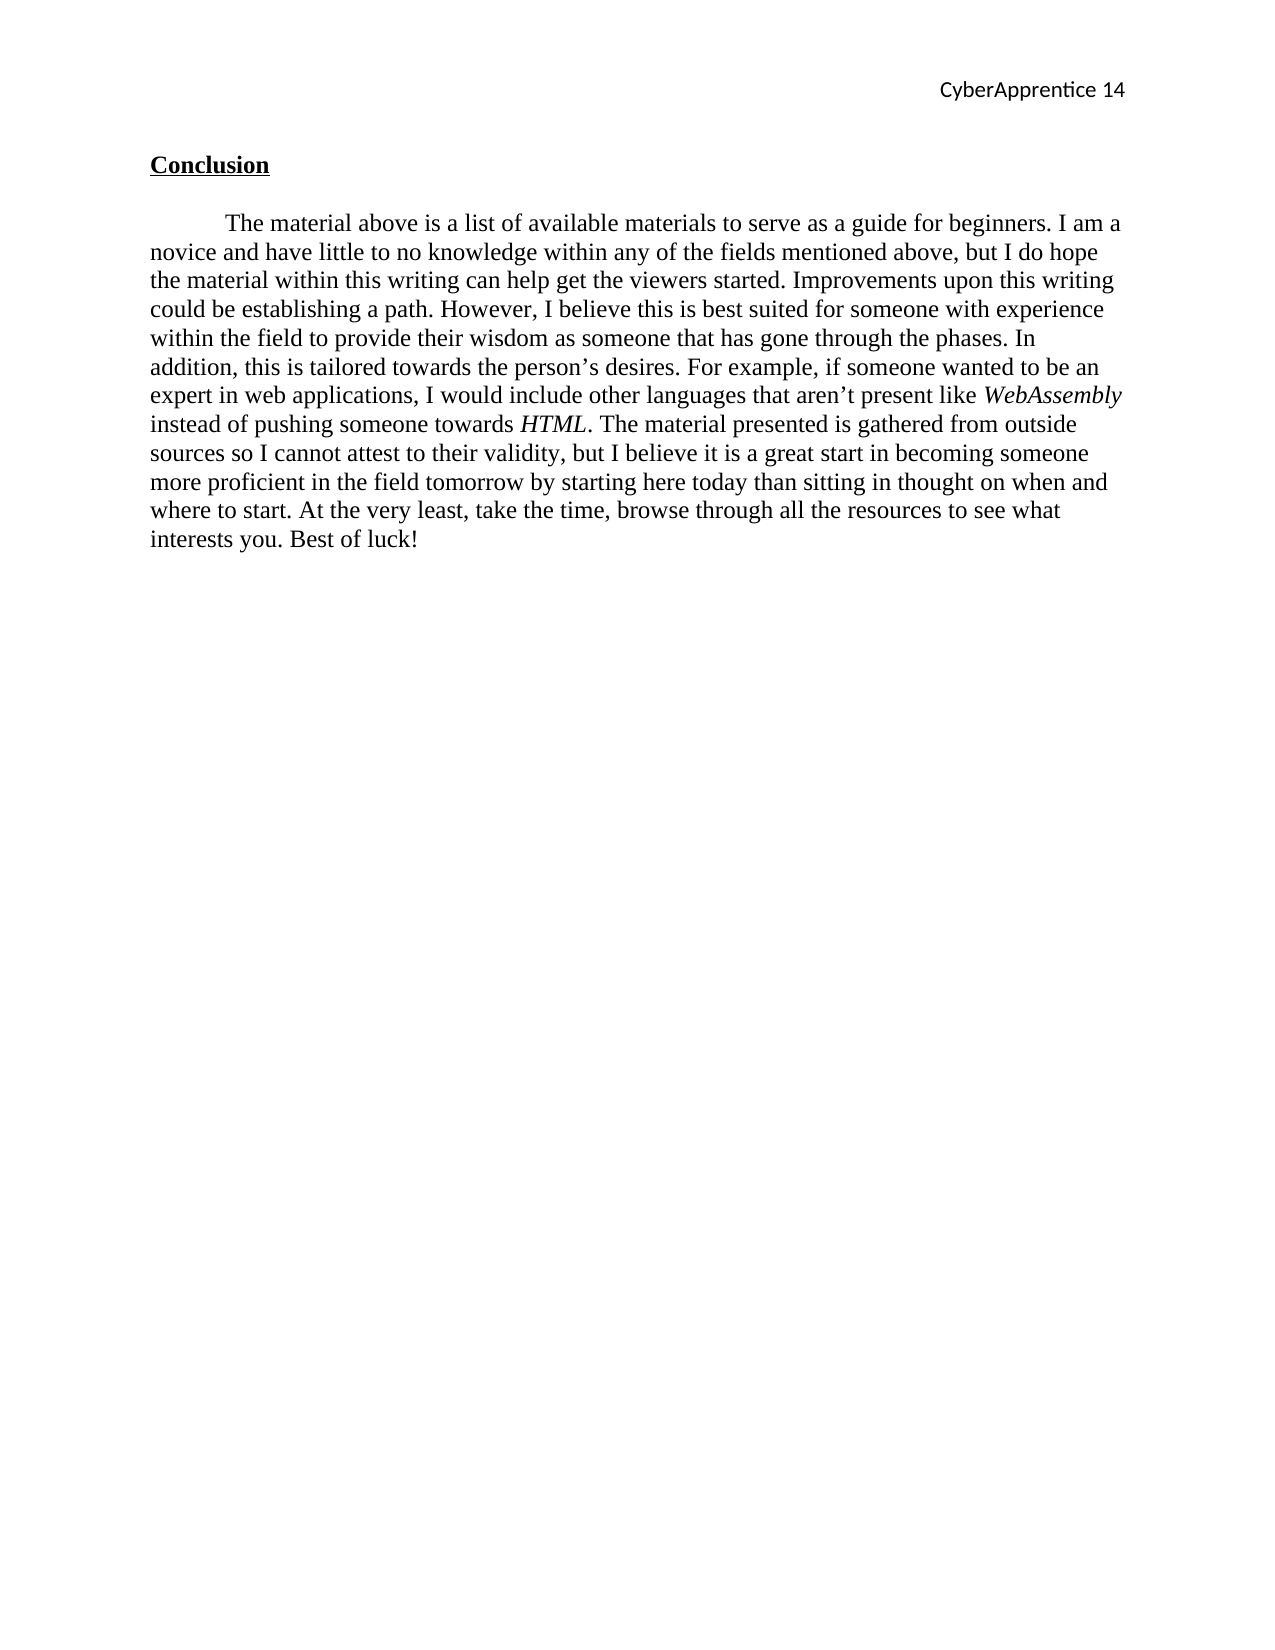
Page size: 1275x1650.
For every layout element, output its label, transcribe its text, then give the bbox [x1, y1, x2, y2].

text Conclusion [150, 150, 1125, 179]
text The material above is a list of available materials to serve as a guide for beginners. I am a novice and have little to no knowledge within any of the fields mentioned above, but I do hope the material within this writing can help get the viewers started. Improvements upon this writing could be establishing a path. However, I believe this is best suited for someone with experience within the field to provide their wisdom as someone that has gone through the phases. In addition, this is tailored towards the person’s desires. For example, if someone wanted to be an expert in web applications, I would include other languages that aren’t present like WebAssembly instead of pushing someone towards HTML. The material presented is gathered from outside sources so I cannot attest to their validity, but I believe it is a great start in becoming someone more proficient in the field tomorrow by starting here today than sitting in thought on when and where to start. At the very least, take the time, browse through all the resources to see what interests you. Best of luck! [150, 208, 1125, 553]
